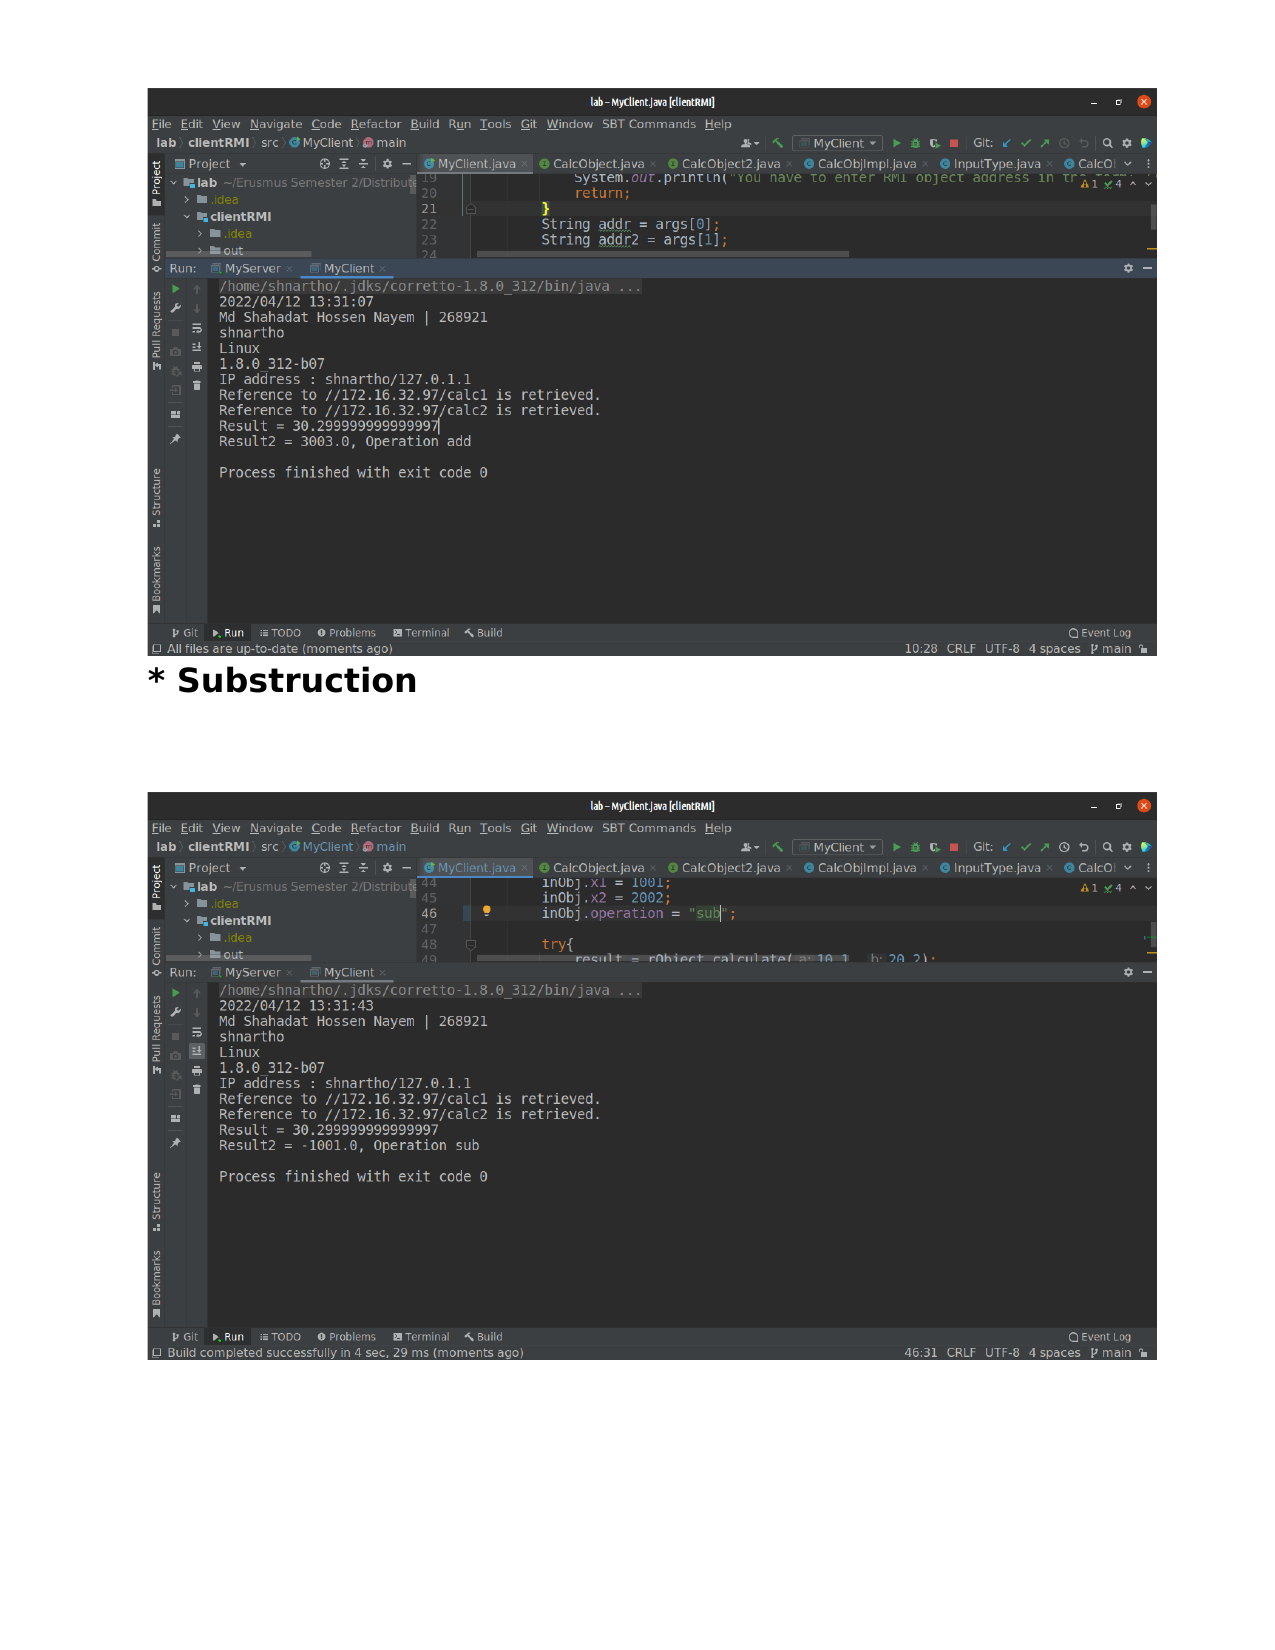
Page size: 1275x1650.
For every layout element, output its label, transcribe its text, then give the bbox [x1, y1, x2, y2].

picture [147, 792, 1157, 1360]
text * Substruction [148, 656, 1157, 701]
picture [147, 88, 1157, 656]
